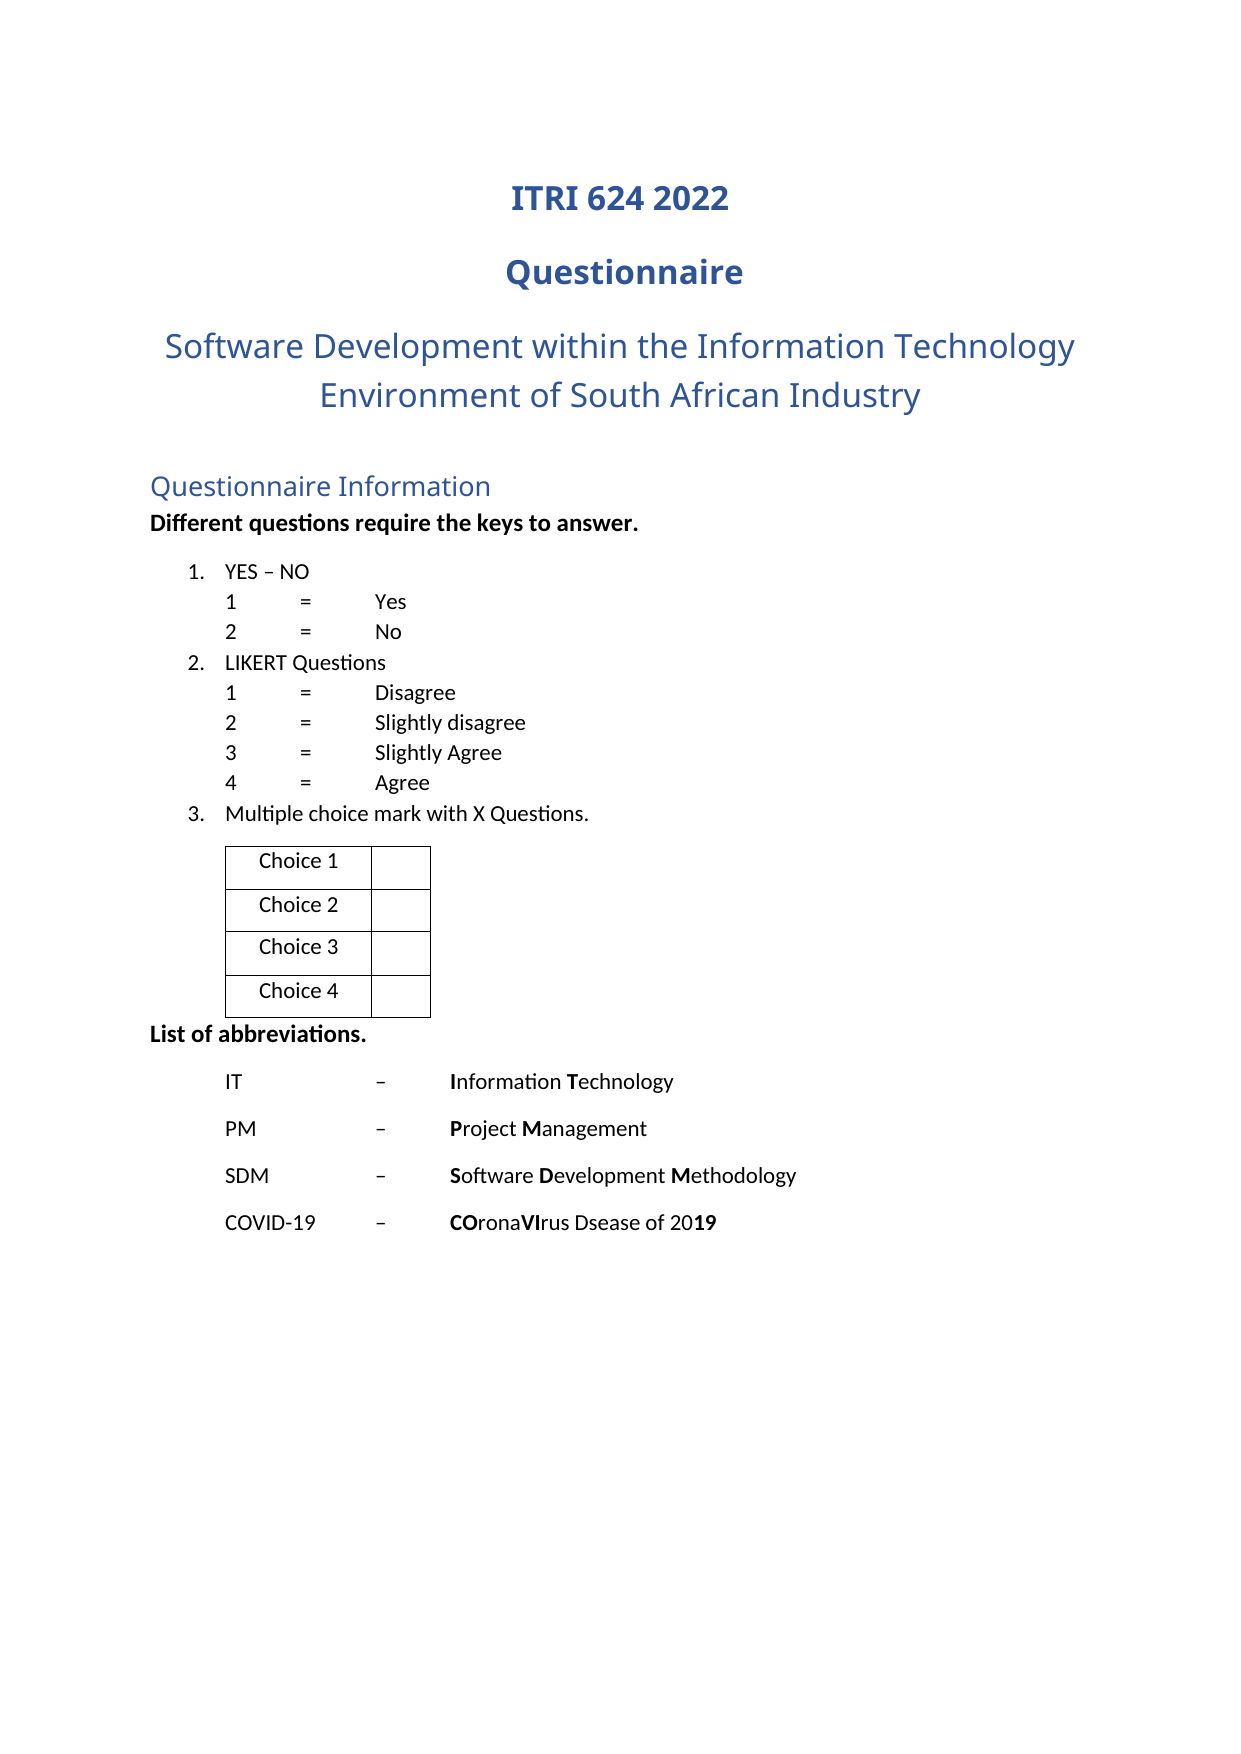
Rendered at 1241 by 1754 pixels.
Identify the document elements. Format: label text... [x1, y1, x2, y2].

table_cell Choice 4 [226, 976, 371, 1017]
list LIKERT Questions [187, 648, 1090, 676]
list 4 = Agree [225, 768, 1090, 797]
subtitle Questionnaire Information [150, 468, 1090, 504]
table_cell [372, 890, 430, 931]
list Multiple choice mark with X Questions. [187, 799, 1090, 827]
subtitle Software Development within the Information Technology Environment of South African Industry [150, 323, 1090, 417]
list 1 = Disagree [225, 678, 1090, 706]
table_cell Choice 2 [226, 890, 371, 931]
list YES – NO [187, 557, 1090, 585]
subtitle ITRI 624 2022 [150, 175, 1090, 220]
list 1 = Yes [225, 587, 1090, 615]
table_cell Choice 3 [226, 932, 371, 975]
table_cell [372, 932, 430, 975]
table_header [372, 847, 430, 889]
text Different questions require the keys to answer. [150, 507, 1090, 538]
text COVID-19 – COronaVIrus Dsease of 2019 [225, 1208, 1090, 1236]
list 2 = No [225, 617, 1090, 646]
subtitle Questionnaire [150, 249, 1090, 294]
text PM – Project Management [225, 1114, 1090, 1142]
list 3 = Slightly Agree [225, 738, 1090, 766]
text List of abbreviations. [150, 1018, 1090, 1048]
table_cell [372, 976, 430, 1017]
list 2 = Slightly disagree [225, 708, 1090, 736]
table_header Choice 1 [226, 847, 371, 889]
text IT – Information Technology [225, 1067, 1090, 1096]
text SDM – Software Development Methodology [225, 1161, 1090, 1189]
